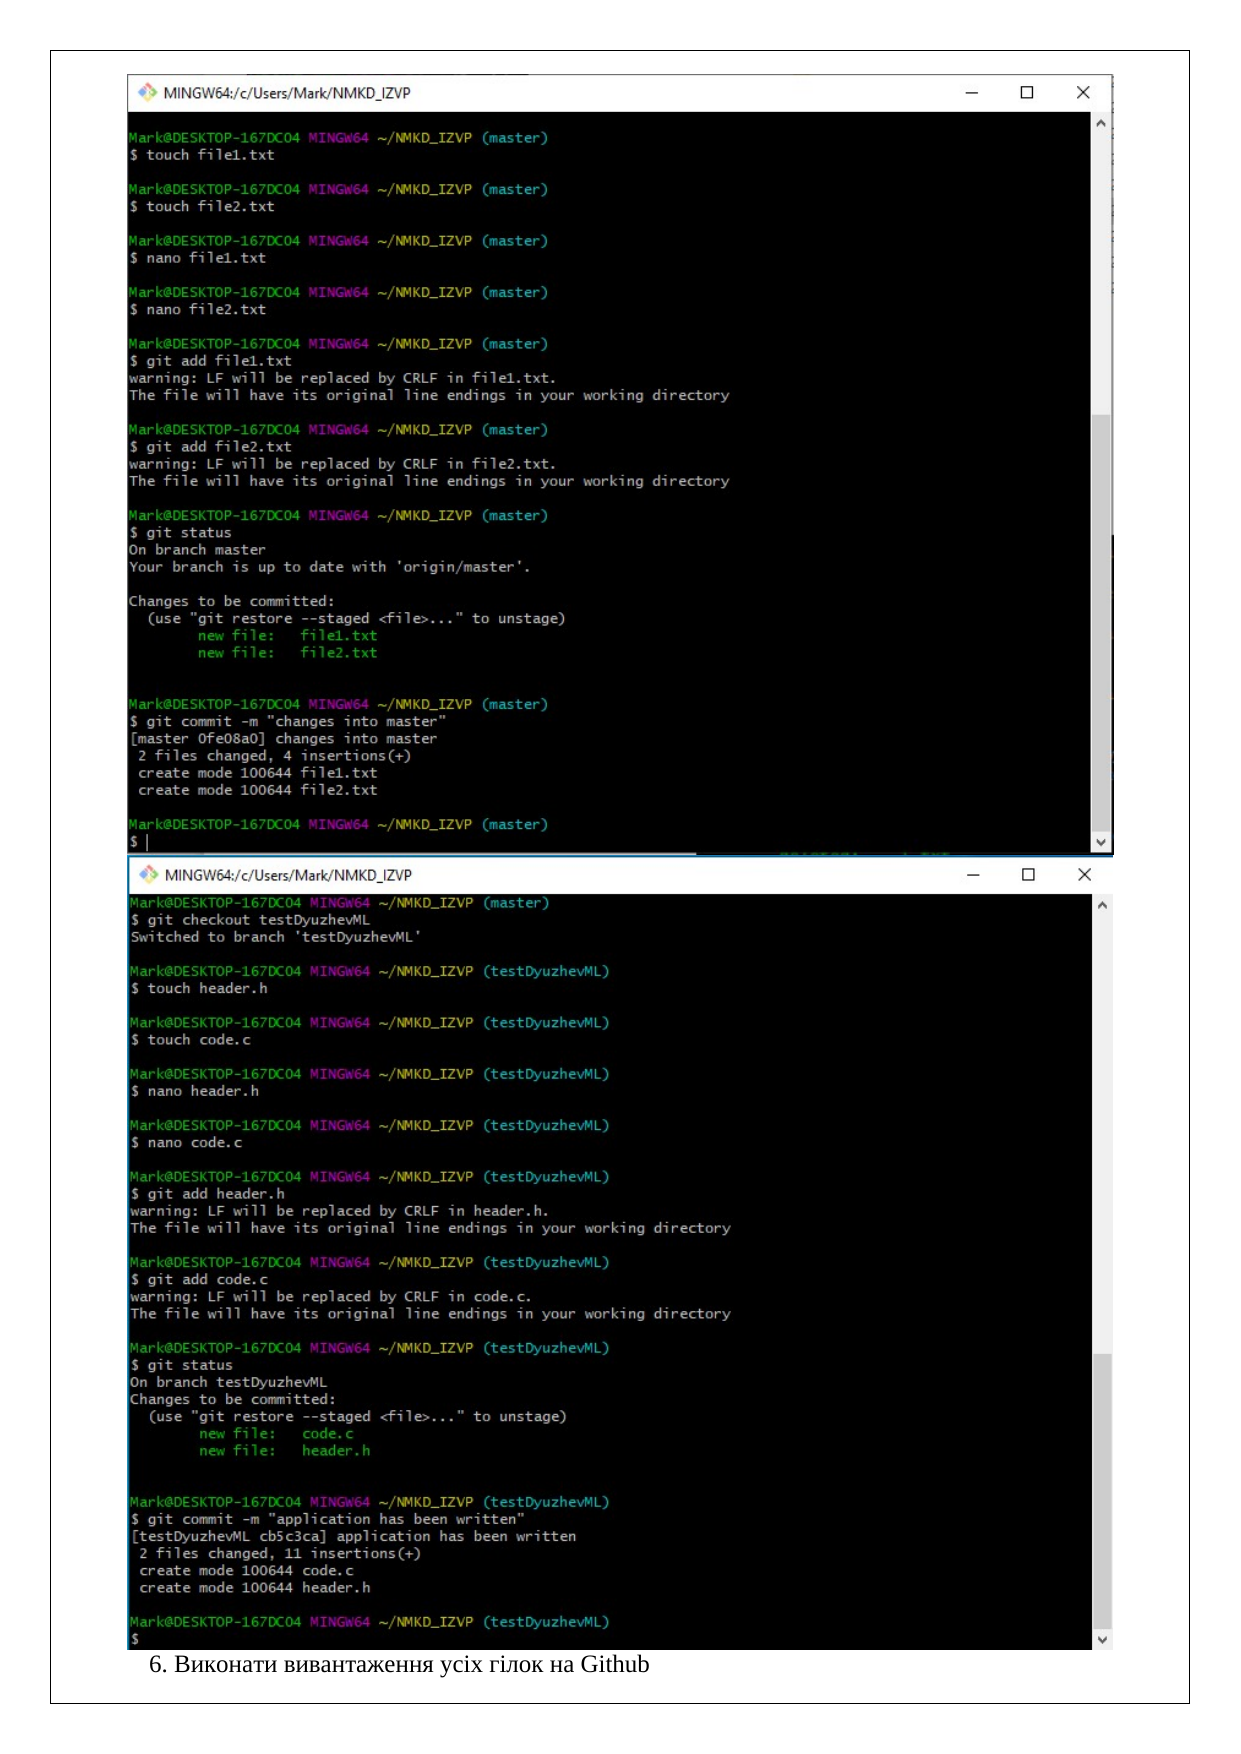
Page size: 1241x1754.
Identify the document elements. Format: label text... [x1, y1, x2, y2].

list Виконати вивантаження усіх гілок на Github [75, 1649, 1165, 1678]
picture [127, 74, 1114, 1650]
